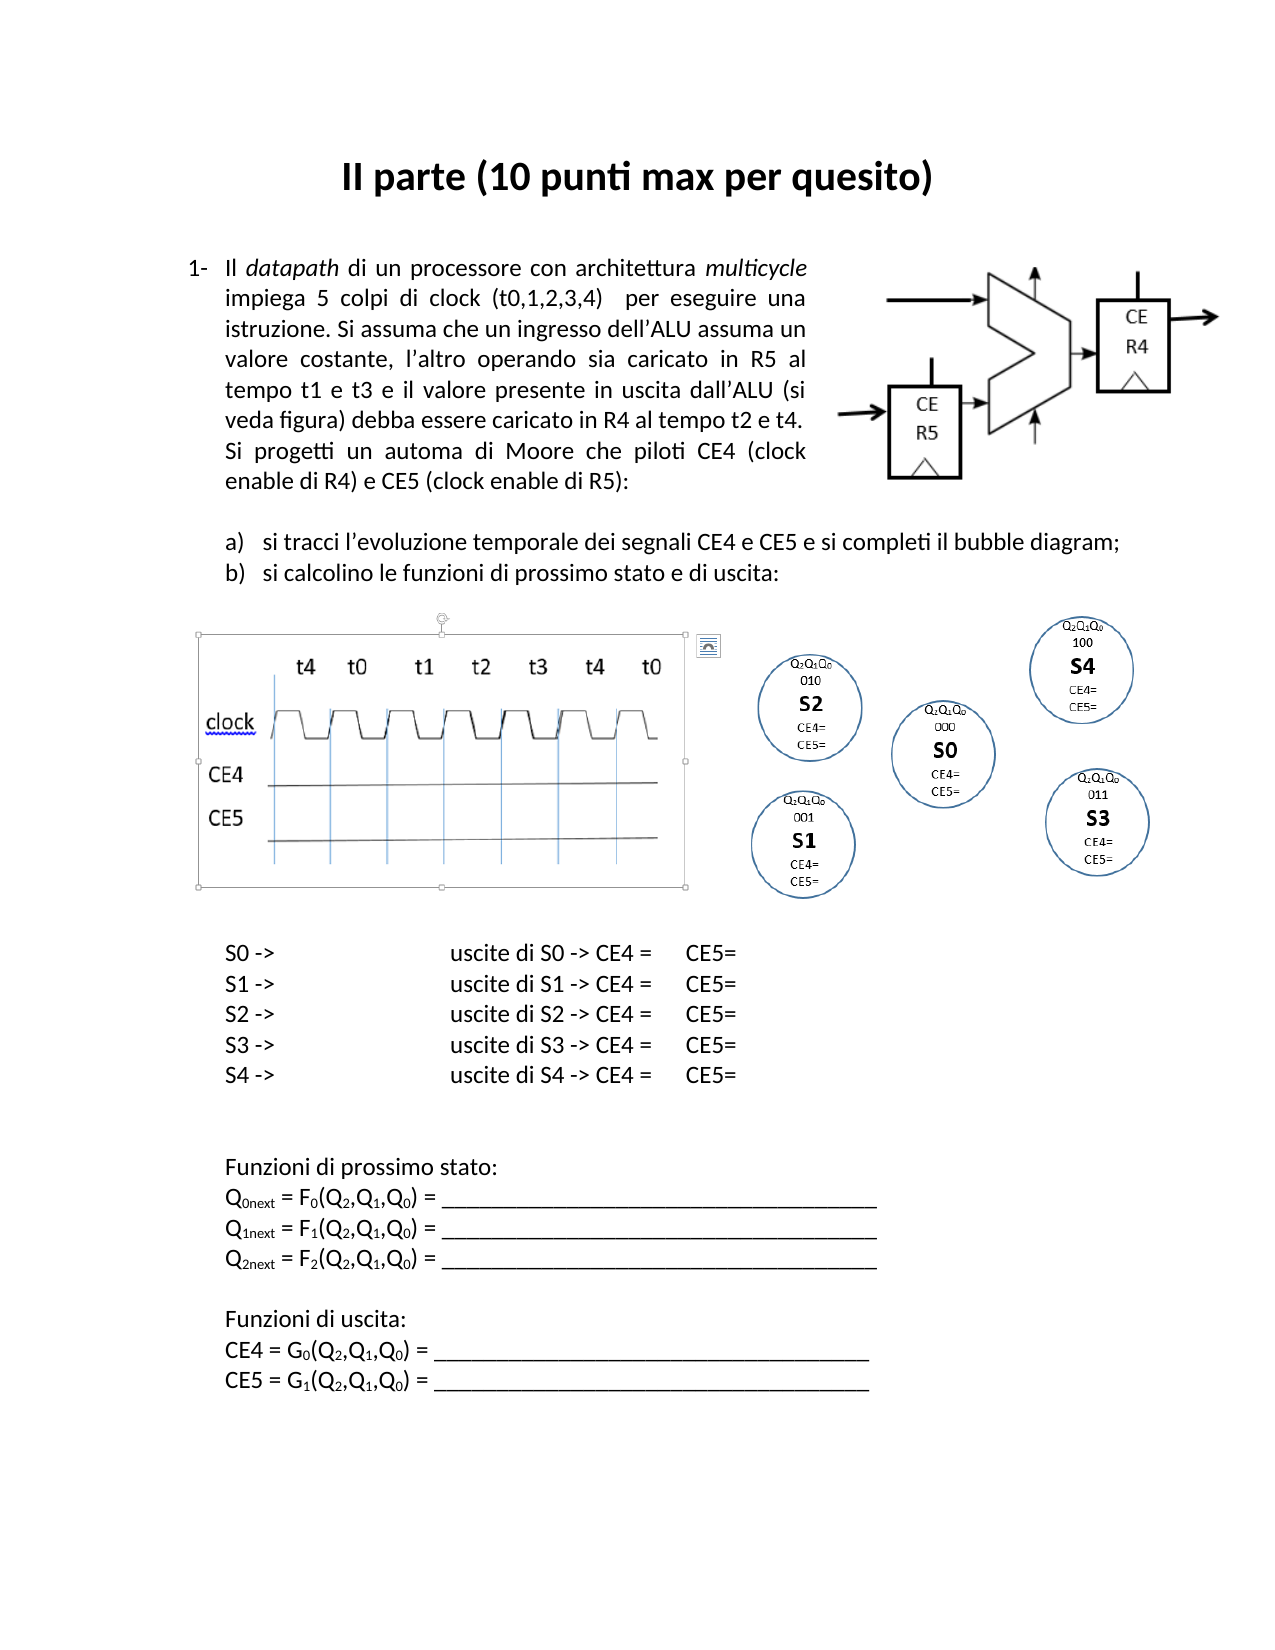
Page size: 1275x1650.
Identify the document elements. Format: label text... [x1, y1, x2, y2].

list Q1next = F1(Q2,Q1,Q0) = ___________________________________ [225, 1212, 1125, 1242]
text S1 -> uscite di S1 -> CE4 = CE5= [150, 968, 1125, 998]
picture [181, 613, 1163, 907]
list CE5 = G1(Q2,Q1,Q0) = ___________________________________ [225, 1364, 1125, 1395]
list Il datapath di un processore con architettura multicycle impiega 5 colpi di clock (t0,1,2,3,4) per eseguire una istruzione. Si assuma che un ingresso dell’ALU assuma un valore costante, l’altro operando sia caricato in R5 al tempo t1 e t3 e il valore presente in uscita dall’ALU (si veda figura) debba essere caricato in R4 al tempo t2 e t4. [187, 252, 826, 435]
picture [826, 251, 1231, 496]
text II parte (10 punti max per quesito) [150, 150, 1125, 201]
text S2 -> uscite di S2 -> CE4 = CE5= [150, 998, 1125, 1029]
list Funzioni di uscita: [225, 1303, 1125, 1334]
text S4 -> uscite di S4 -> CE4 = CE5= [150, 1059, 1125, 1090]
text S0 -> uscite di S0 -> CE4 = CE5= [150, 937, 1125, 968]
text Si progetti un automa di Moore che piloti CE4 (clock enable di R4) e CE5 (clock enable di R5): [225, 435, 826, 496]
text Q0next = F0(Q2,Q1,Q0) = ___________________________________ [150, 1181, 1125, 1212]
list Q2next = F2(Q2,Q1,Q0) = ___________________________________ [225, 1242, 1125, 1273]
list CE4 = G0(Q2,Q1,Q0) = ___________________________________ [225, 1334, 1125, 1364]
list si tracci l’evoluzione temporale dei segnali CE4 e CE5 e si completi il bubble diagram; [225, 526, 1125, 557]
list si calcolino le funzioni di prossimo stato e di uscita: [225, 557, 1125, 587]
text Funzioni di prossimo stato: [150, 1151, 1125, 1181]
text S3 -> uscite di S3 -> CE4 = CE5= [150, 1029, 1125, 1059]
